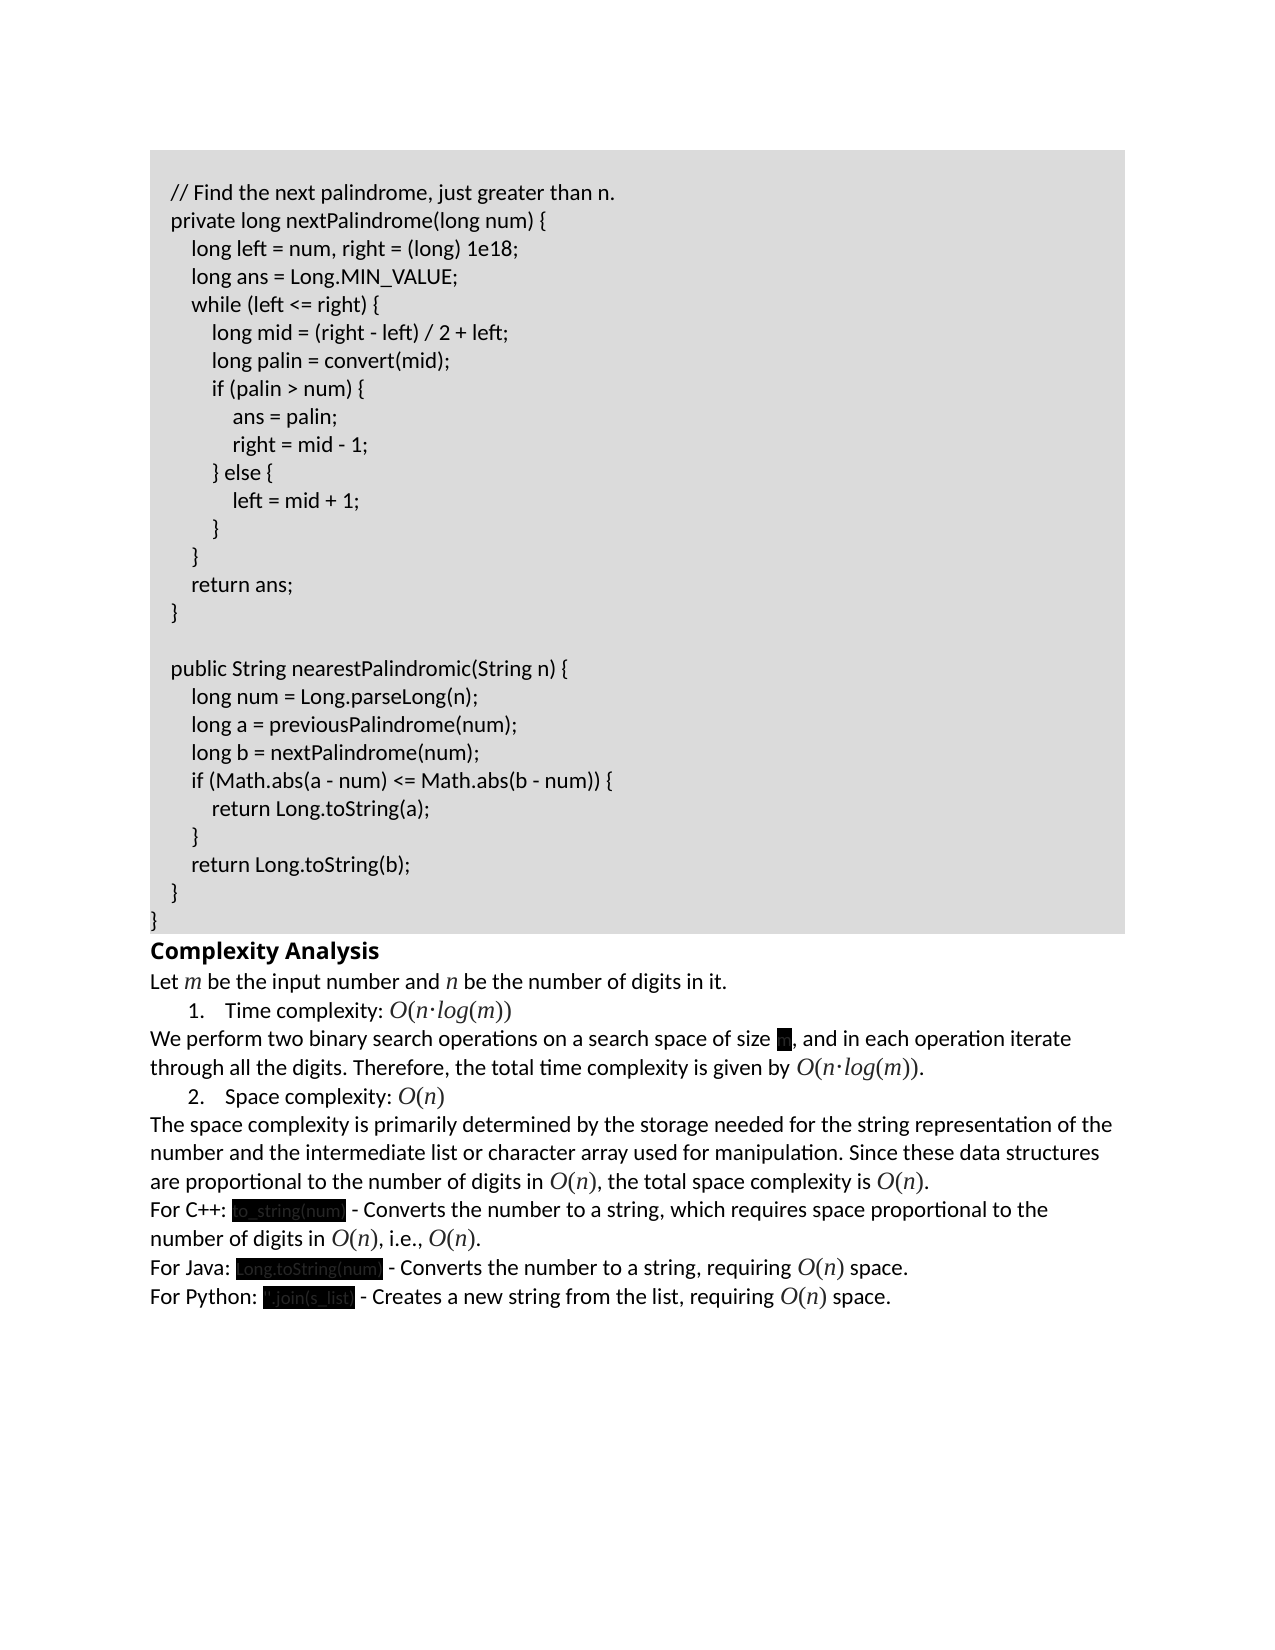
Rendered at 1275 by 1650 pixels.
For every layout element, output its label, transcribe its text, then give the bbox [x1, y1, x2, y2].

text long b = nextPalindrome(num); [150, 738, 1125, 766]
text } [150, 542, 1125, 570]
text } [150, 878, 1125, 907]
text For Java: Long.toString(num) - Converts the number to a string, requiring O(n) space. [150, 1252, 1125, 1281]
text long mid = (right - left) / 2 + left; [150, 318, 1125, 346]
text return ans; [150, 570, 1125, 598]
text } [150, 907, 1125, 934]
text private long nextPalindrome(long num) { [150, 206, 1125, 234]
text return Long.toString(b); [150, 851, 1125, 878]
text long palin = convert(mid); [150, 346, 1125, 374]
text For C++: to_string(num) - Converts the number to a string, which requires space proportional to the number of digits in O(n), i.e., O(n). [150, 1195, 1125, 1252]
text For Python: ''.join(s_list) - Creates a new string from the list, requiring O(n) space. [150, 1281, 1125, 1310]
list Time complexity: O(n⋅log(m)) [187, 995, 1125, 1024]
text if (Math.abs(a - num) <= Math.abs(b - num)) { [150, 766, 1125, 794]
text } [150, 514, 1125, 542]
text long a = previousPalindrome(num); [150, 710, 1125, 738]
text right = mid - 1; [150, 430, 1125, 458]
text long ans = Long.MIN_VALUE; [150, 262, 1125, 290]
list Space complexity: O(n) [187, 1081, 1125, 1110]
text } [150, 822, 1125, 851]
text if (palin > num) { [150, 374, 1125, 402]
text left = mid + 1; [150, 486, 1125, 514]
text // Find the next palindrome, just greater than n. [150, 178, 1125, 206]
text public String nearestPalindromic(String n) { [150, 654, 1125, 682]
text Let m be the input number and n be the number of digits in it. [150, 966, 1125, 995]
text The space complexity is primarily determined by the storage needed for the string representation of the number and the intermediate list or character array used for manipulation. Since these data structures are proportional to the number of digits in O(n), the total space complexity is O(n). [150, 1110, 1125, 1195]
text ans = palin; [150, 402, 1125, 430]
text return Long.toString(a); [150, 794, 1125, 822]
text long left = num, right = (long) 1e18; [150, 234, 1125, 262]
text long num = Long.parseLong(n); [150, 682, 1125, 710]
text } else { [150, 458, 1125, 486]
text while (left <= right) { [150, 290, 1125, 318]
text We perform two binary search operations on a search space of size m, and in each operation iterate through all the digits. Therefore, the total time complexity is given by O(n⋅log(m)). [150, 1024, 1125, 1081]
text } [150, 598, 1125, 626]
